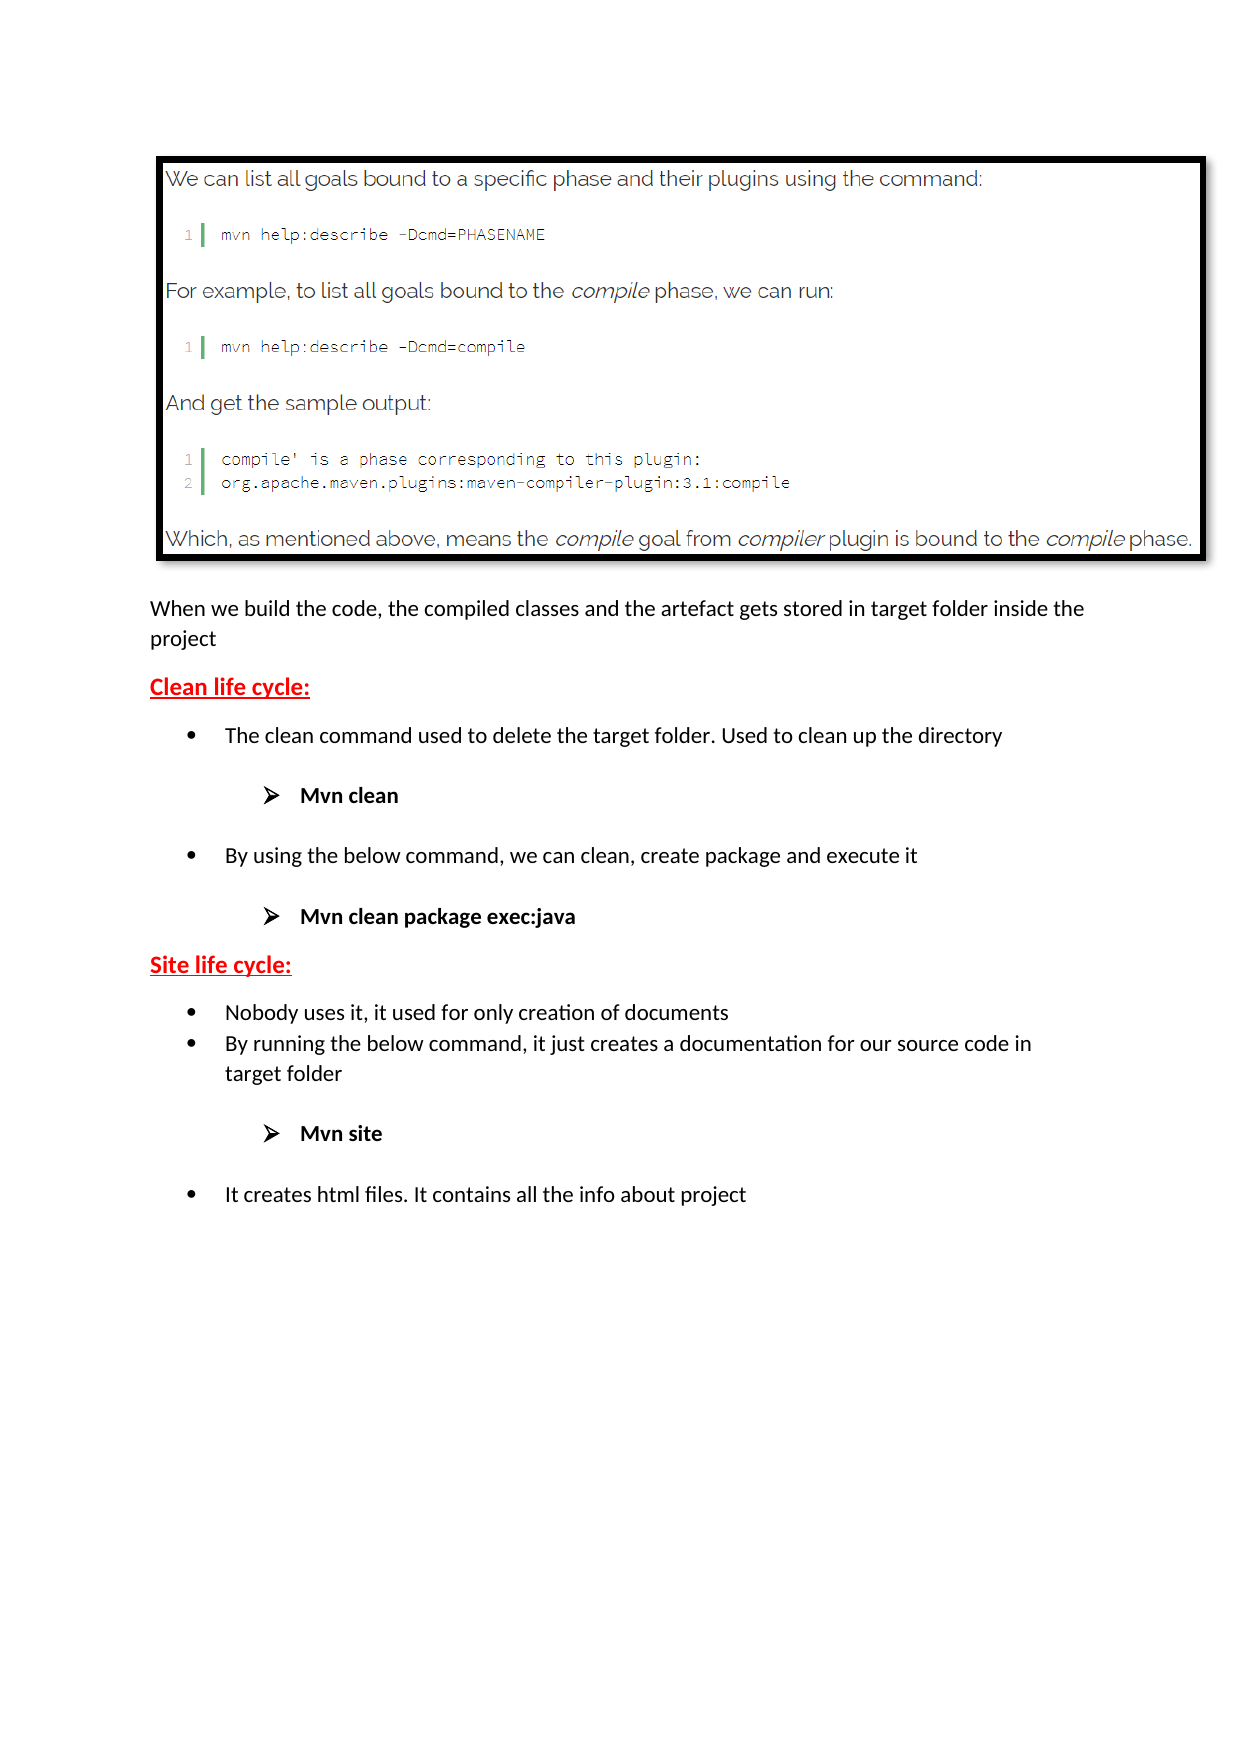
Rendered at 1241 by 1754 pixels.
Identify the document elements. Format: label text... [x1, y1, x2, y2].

list Nobody uses it, it used for only creation of documents [187, 998, 1090, 1026]
list The clean command used to delete the target folder. Used to clean up the directory [187, 721, 1090, 749]
text When we build the code, the compiled classes and the artefact gets stored in target folder inside the project [150, 594, 1090, 652]
text Site life cycle: [150, 949, 1090, 979]
list Mvn clean [262, 781, 1090, 809]
list By running the below command, it just creates a documentation for our source code in target folder [187, 1029, 1090, 1087]
list By using the below command, we can clean, create package and execute it [187, 842, 1090, 869]
list Mvn clean package exec:java [262, 902, 1090, 930]
text Clean life cycle: [150, 671, 1090, 702]
picture [163, 163, 1200, 554]
list It creates html files. It contains all the info about project [187, 1180, 1090, 1208]
list Mvn site [262, 1119, 1090, 1147]
